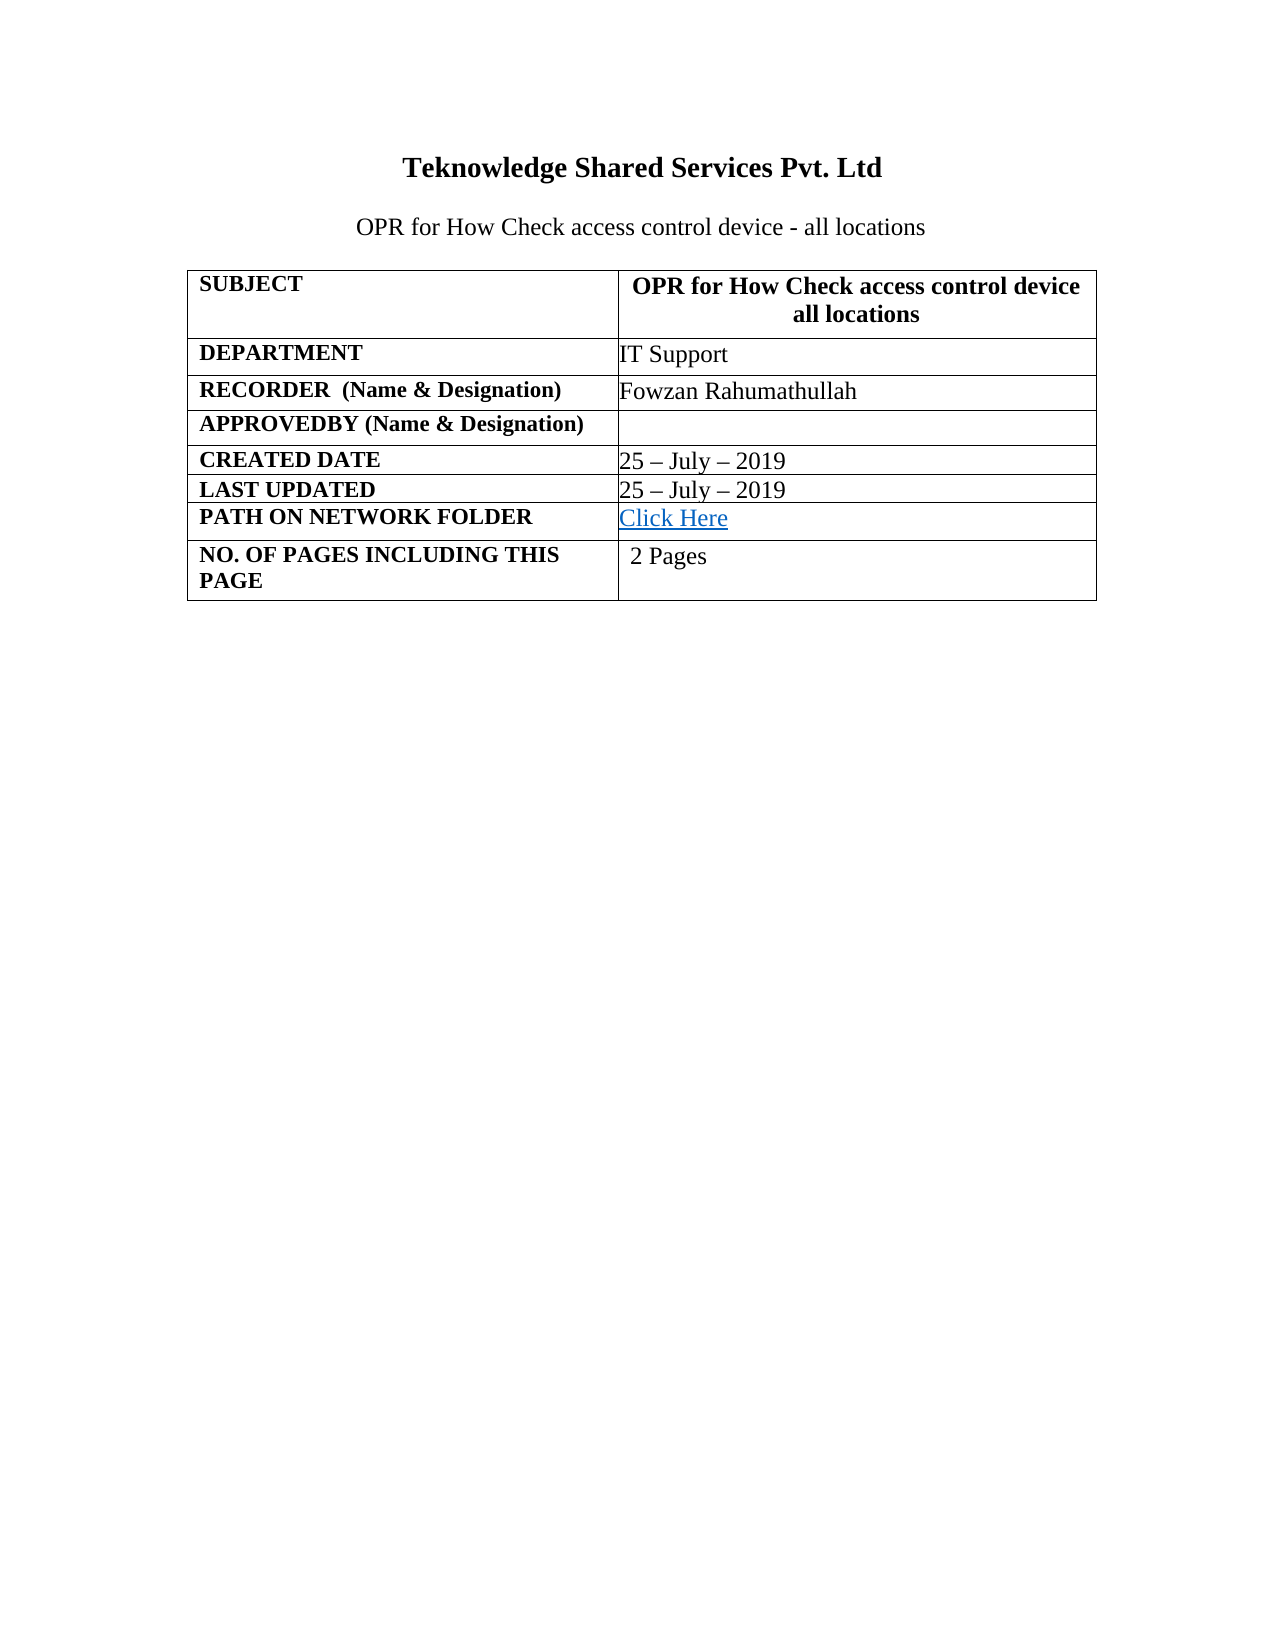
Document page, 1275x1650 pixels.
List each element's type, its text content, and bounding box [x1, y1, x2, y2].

table_cell PATH ON NETWORK FOLDER [188, 503, 618, 540]
text OPR for How Check access control device - all locations [0, 212, 1275, 241]
table_cell LAST UPDATED [188, 475, 618, 502]
table_cell APPROVEDBY (Name & Designation) [188, 411, 618, 445]
text Teknowledge Shared Services Pvt. Ltd [141, 150, 1144, 183]
table_cell RECORDER (Name & Designation) [188, 376, 618, 409]
table_cell [619, 411, 1096, 445]
table_header SUBJECT [188, 271, 618, 338]
table_cell 25 – July – 2019 [619, 475, 1096, 502]
table_cell Fowzan Rahumathullah [619, 376, 1096, 409]
table_cell DEPARTMENT [188, 339, 618, 375]
table_cell CREATED DATE [188, 446, 618, 474]
table_cell Click Here [619, 503, 1096, 540]
table_cell 2 Pages [619, 541, 1096, 600]
table_cell IT Support [619, 339, 1096, 375]
table_cell 25 – July – 2019 [619, 446, 1096, 474]
table_header OPR for How Check access control device all locations [619, 271, 1096, 338]
table_cell NO. OF PAGES INCLUDING THIS PAGE [188, 541, 618, 600]
